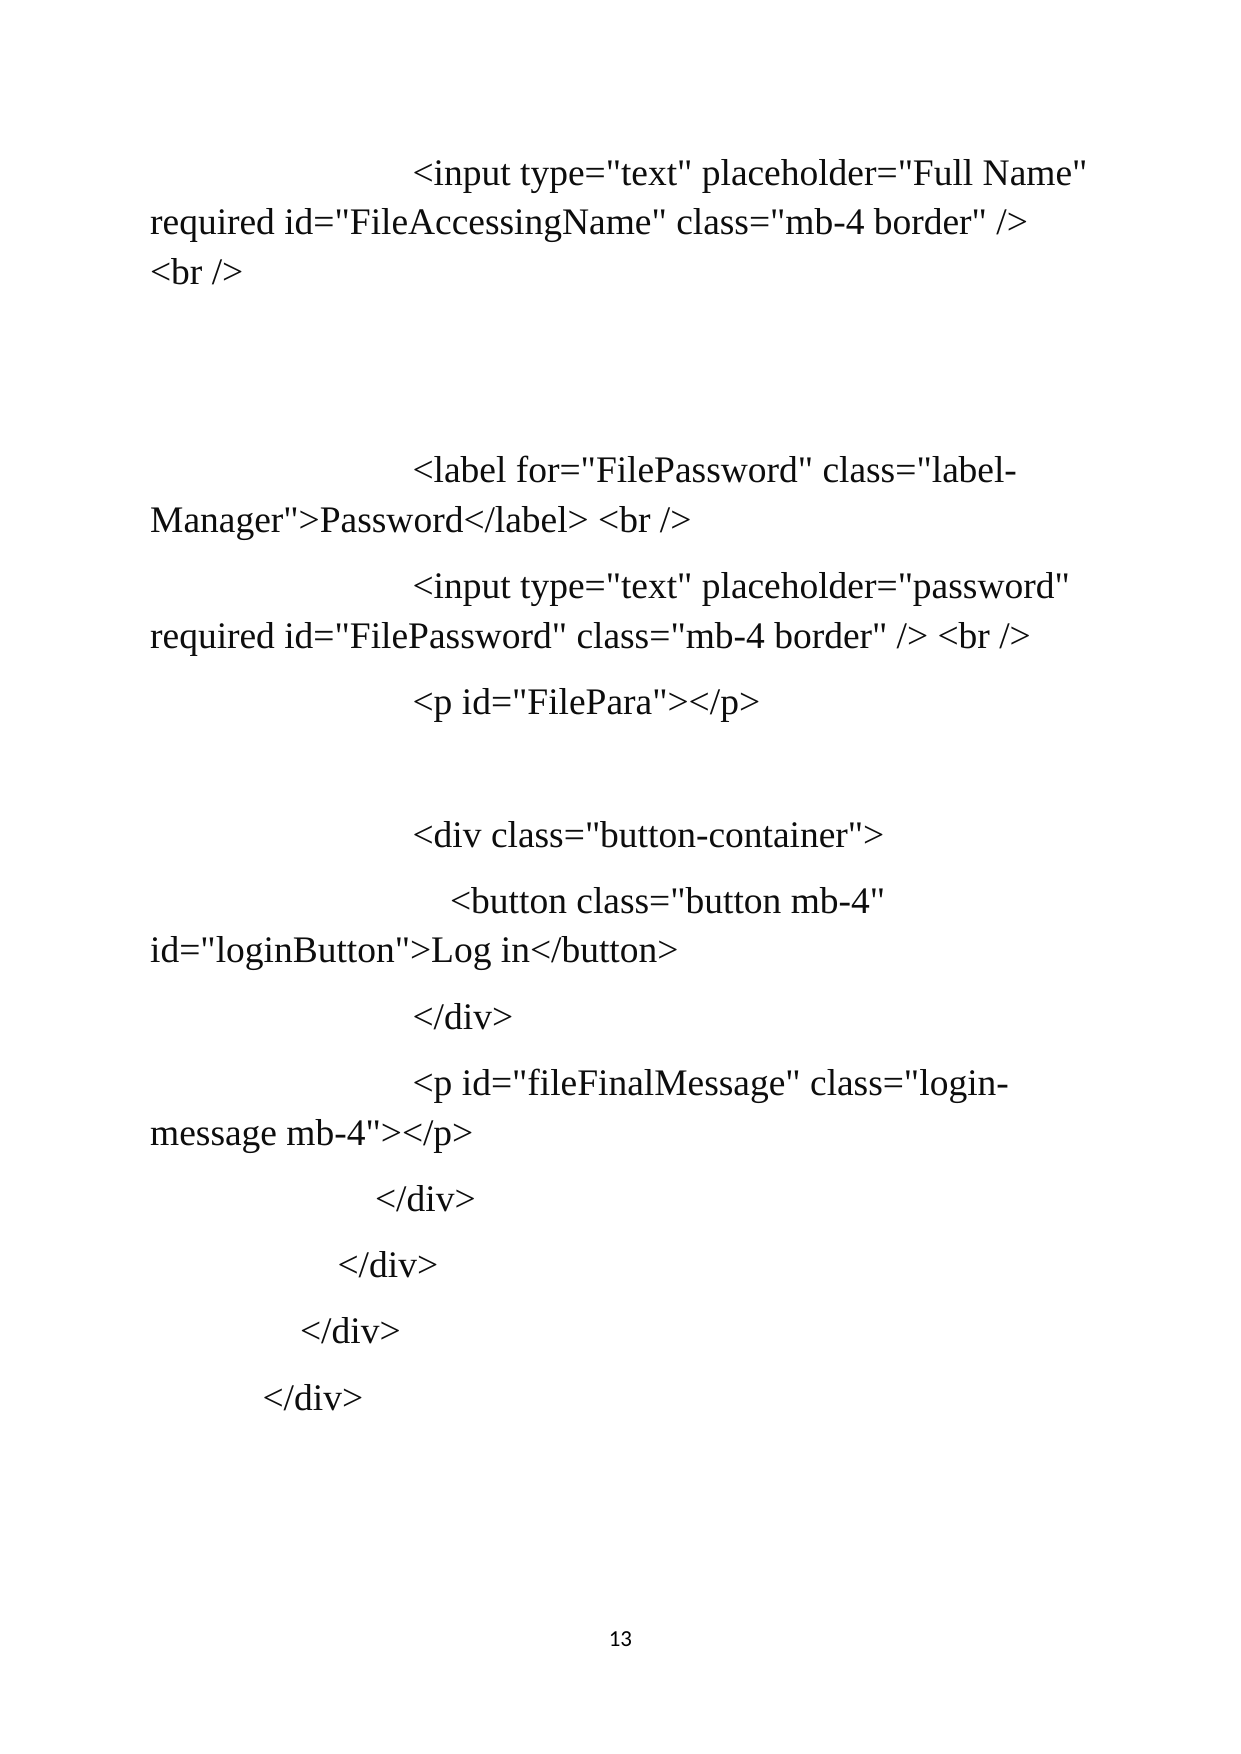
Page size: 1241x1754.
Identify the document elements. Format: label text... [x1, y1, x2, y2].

text <button class="button mb-4" id="loginButton">Log in</button> [150, 878, 1090, 971]
text <label for="FilePassword" class="label-Manager">Password</label> <br /> [150, 448, 1090, 541]
text </div> [150, 1375, 1090, 1418]
text </div> [150, 1242, 1090, 1286]
text </div> [150, 1309, 1090, 1352]
text <p id="fileFinalMessage" class="login-message mb-4"></p> [150, 1060, 1090, 1153]
text <input type="text" placeholder="password" required id="FilePassword" class="mb-4 border" /> <br /> [150, 564, 1090, 656]
text <input type="text" placeholder="Full Name" required id="FileAccessingName" class="mb-4 border" /> <br /> [150, 150, 1090, 292]
text <div class="button-container"> [150, 812, 1090, 855]
text </div> [150, 994, 1090, 1037]
text <p id="FilePara"></p> [150, 679, 1090, 723]
text </div> [150, 1176, 1090, 1219]
